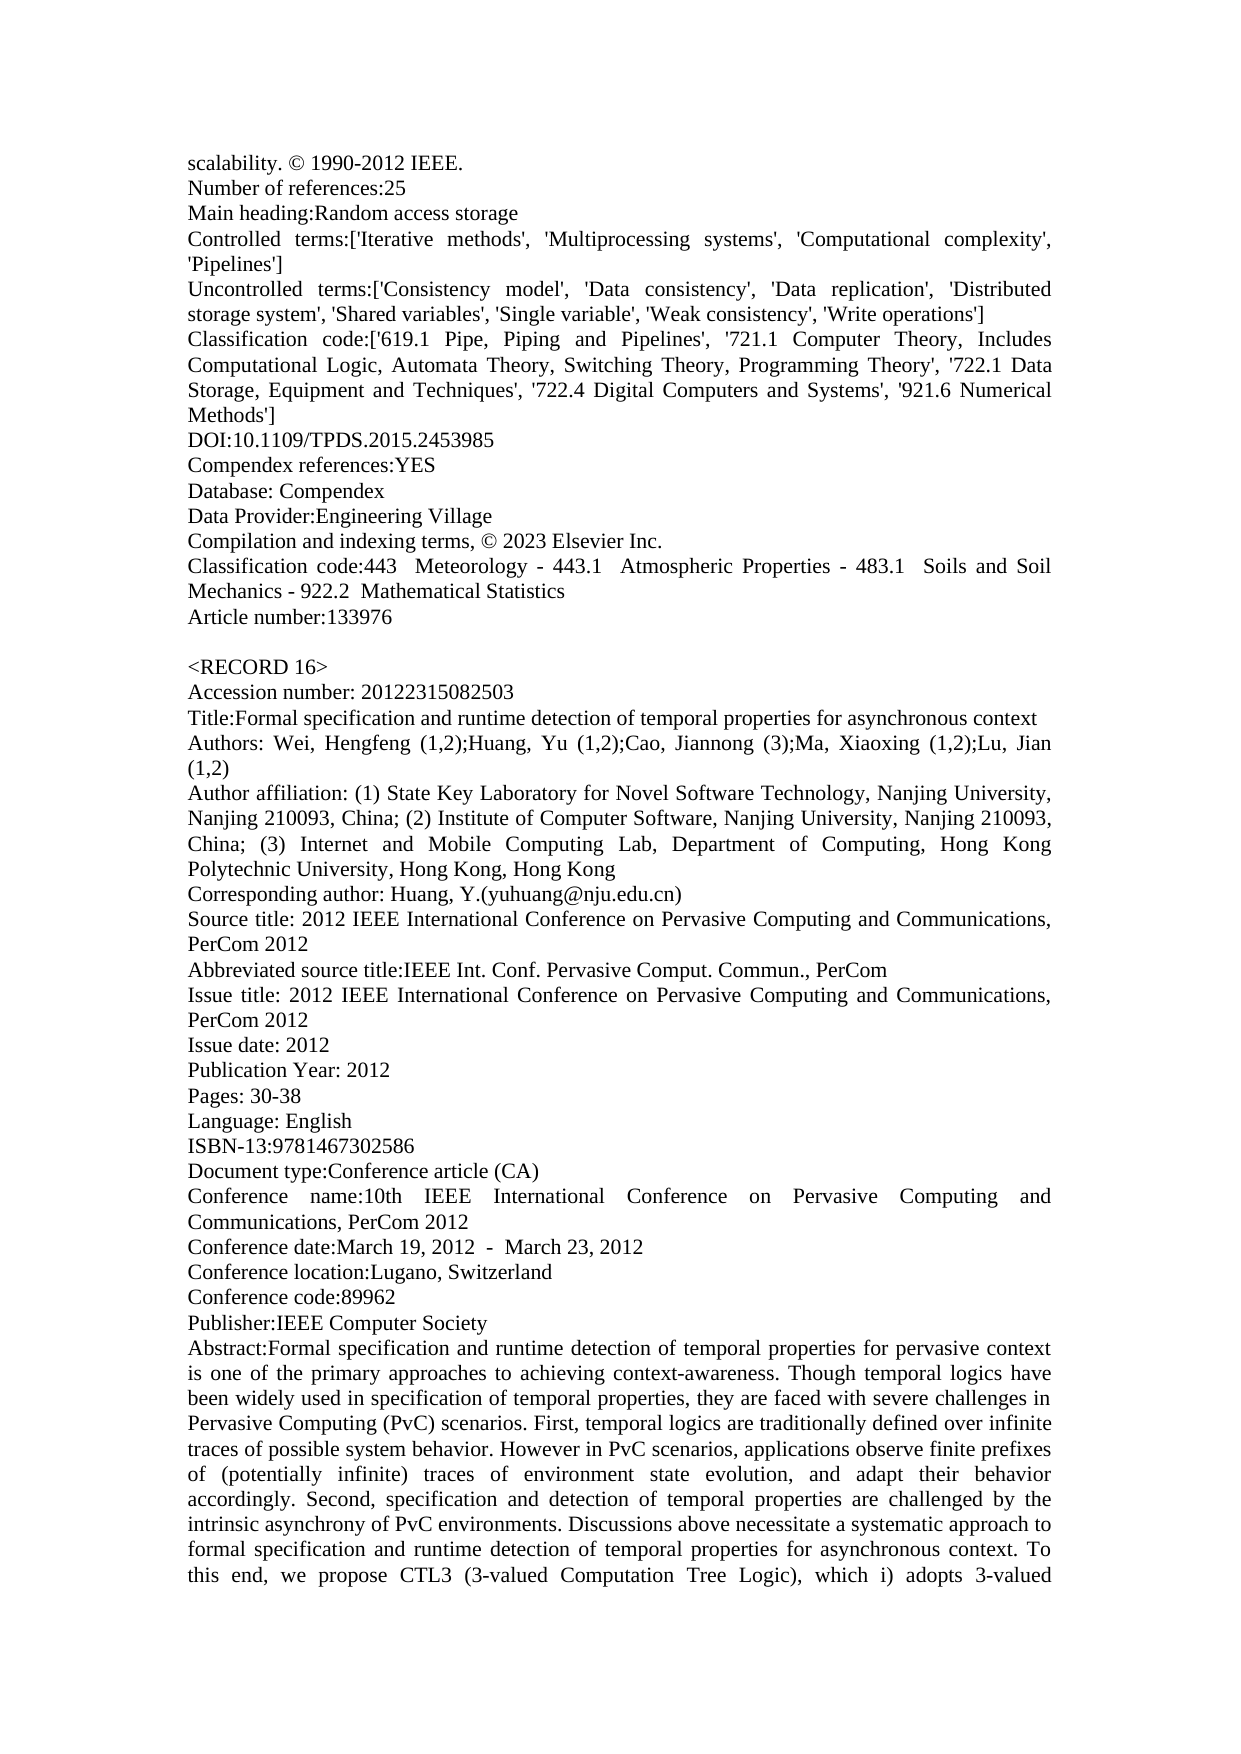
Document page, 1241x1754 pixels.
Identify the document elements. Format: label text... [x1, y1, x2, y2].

text Abbreviated source title:IEEE Int. Conf. Pervasive Comput. Commun., PerCom [187, 957, 1053, 982]
text Controlled terms:['Iterative methods', 'Multiprocessing systems', 'Computational complexity', 'Pipelines'] [187, 226, 1053, 276]
text Accession number: 20122315082503 [187, 679, 1053, 704]
text ISBN-13:9781467302586 [187, 1133, 1053, 1158]
text DOI:10.1109/TPDS.2015.2453985 [187, 427, 1053, 452]
text Classification code:['619.1 Pipe, Piping and Pipelines', '721.1 Computer Theory, Includes Computational Logic, Automata Theory, Switching Theory, Programming Theory', '722.1 Data Storage, Equipment and Techniques', '722.4 Digital Computers and Systems', '921.6 Numerical Methods'] [187, 326, 1053, 427]
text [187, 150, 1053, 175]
text <RECORD 16> [187, 654, 1053, 679]
text Compilation and indexing terms, © 2023 Elsevier Inc. [187, 528, 1053, 553]
text Compendex references:YES [187, 452, 1053, 478]
text Conference date:March 19, 2012 - March 23, 2012 [187, 1234, 1053, 1259]
text Issue date: 2012 [187, 1032, 1053, 1057]
text Conference location:Lugano, Switzerland [187, 1259, 1053, 1284]
text Pages: 30-38 [187, 1083, 1053, 1108]
text Database: Compendex [187, 478, 1053, 503]
text Issue title: 2012 IEEE International Conference on Pervasive Computing and Communications, PerCom 2012 [187, 982, 1053, 1032]
text Corresponding author: Huang, Y.(yuhuang@nju.edu.cn) [187, 881, 1053, 906]
text Uncontrolled terms:['Consistency model', 'Data consistency', 'Data replication', 'Distributed storage system', 'Shared variables', 'Single variable', 'Weak consistency', 'Write operations'] [187, 276, 1053, 326]
text Publication Year: 2012 [187, 1057, 1053, 1083]
text Number of references:25 [187, 175, 1053, 200]
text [187, 1335, 1053, 1587]
text Title:Formal specification and runtime detection of temporal properties for asynchronous context [187, 704, 1053, 730]
text Conference name:10th IEEE International Conference on Pervasive Computing and Communications, PerCom 2012 [187, 1183, 1053, 1234]
text Source title: 2012 IEEE International Conference on Pervasive Computing and Communications, PerCom 2012 [187, 906, 1053, 957]
text Authors: Wei, Hengfeng (1,2);Huang, Yu (1,2);Cao, Jiannong (3);Ma, Xiaoxing (1,2);Lu, Jian (1,2) [187, 730, 1053, 780]
text Article number:133976 [187, 604, 1053, 629]
text Language: English [187, 1108, 1053, 1133]
text Publisher:IEEE Computer Society [187, 1309, 1053, 1335]
text Data Provider:Engineering Village [187, 503, 1053, 528]
text Conference code:89962 [187, 1284, 1053, 1309]
text Document type:Conference article (CA) [187, 1158, 1053, 1183]
text Main heading:Random access storage [187, 200, 1053, 226]
text Author affiliation: (1) State Key Laboratory for Novel Software Technology, Nanjing University, Nanjing 210093, China; (2) Institute of Computer Software, Nanjing University, Nanjing 210093, China; (3) Internet and Mobile Computing Lab, Department of Computing, Hong Kong Polytechnic University, Hong Kong, Hong Kong [187, 780, 1053, 881]
text Classification code:443 Meteorology - 443.1 Atmospheric Properties - 483.1 Soils and Soil Mechanics - 922.2 Mathematical Statistics [187, 553, 1053, 604]
